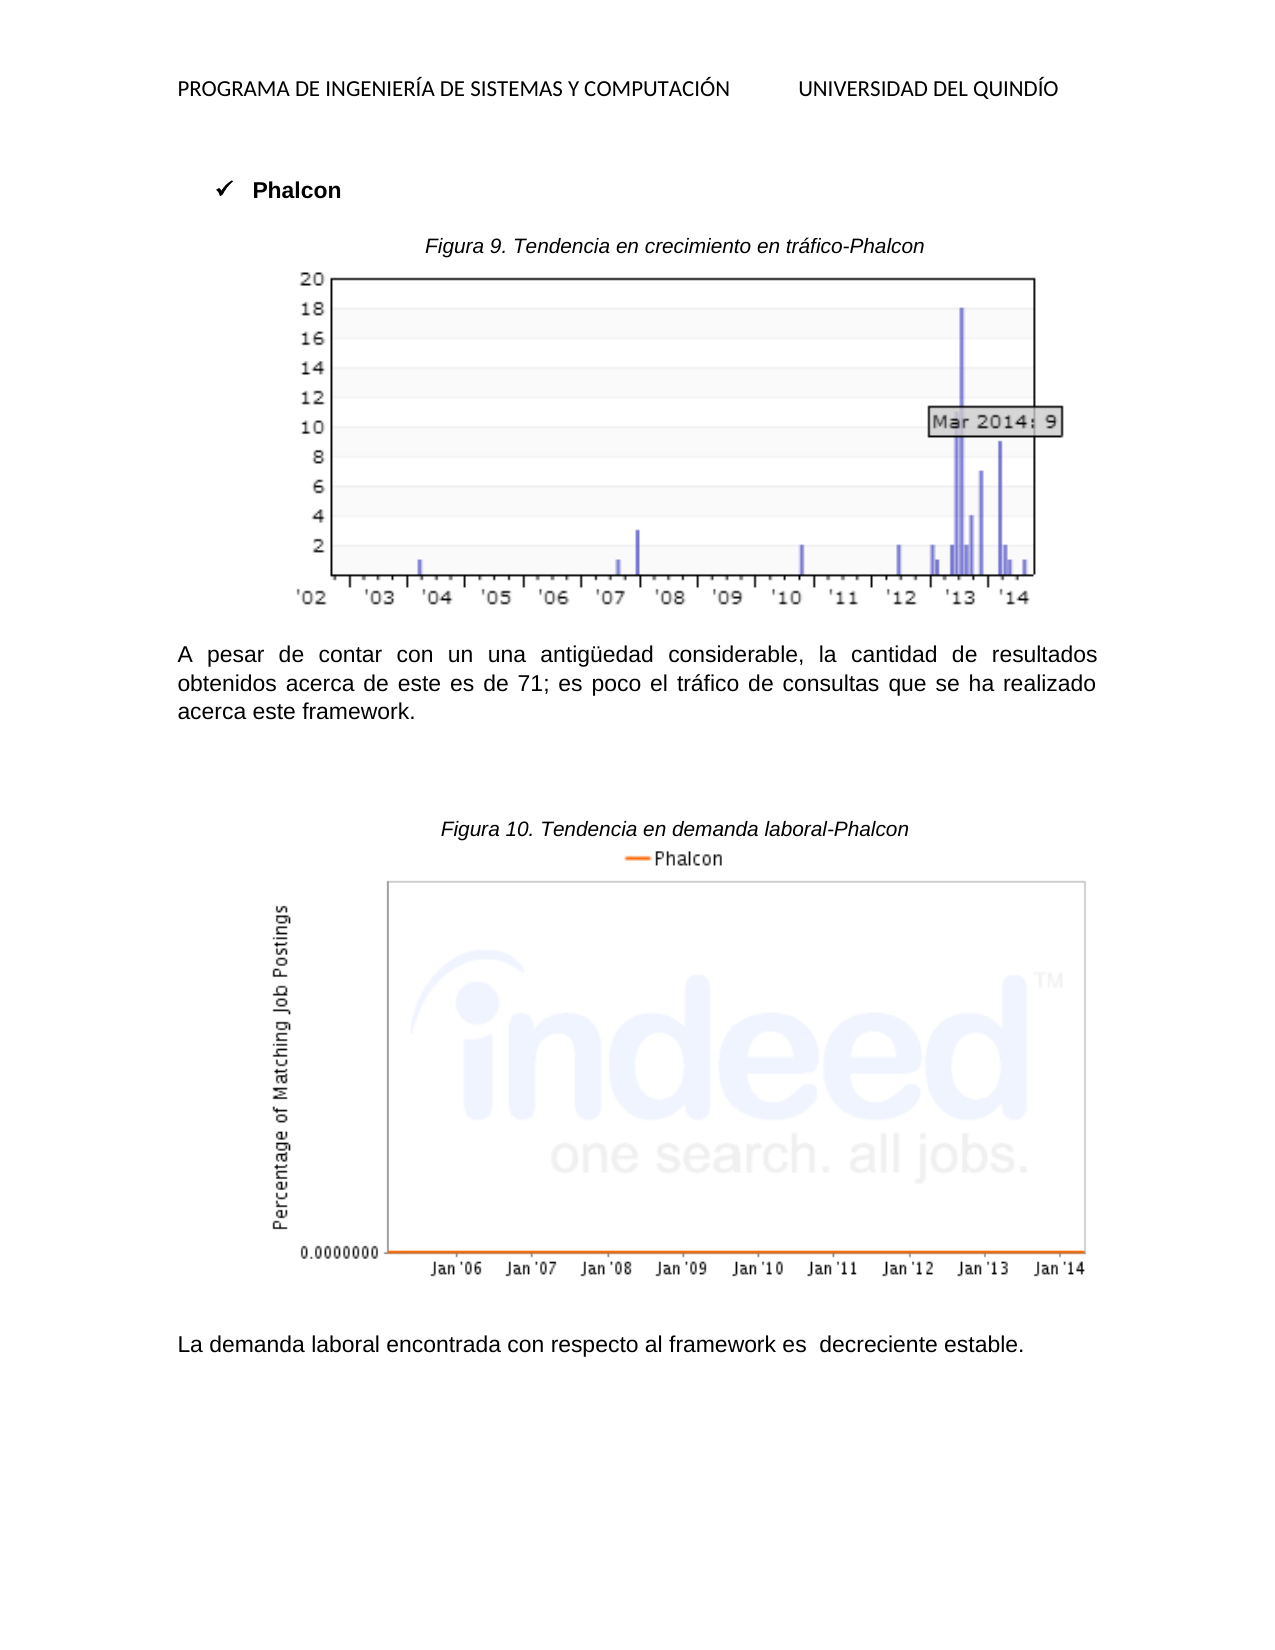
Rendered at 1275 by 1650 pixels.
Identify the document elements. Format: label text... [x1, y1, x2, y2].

picture [253, 843, 1097, 1284]
text La demanda laboral encontrada con respecto al framework es decreciente estable. [177, 1331, 1098, 1357]
list Phalcon [215, 177, 1098, 203]
picture [281, 260, 1069, 623]
text A pesar de contar con un una antigüedad considerable, la cantidad de resultados obtenidos acerca de este es de 71; es poco el tráfico de consultas que se ha realizado acerca este framework. [177, 641, 1098, 725]
